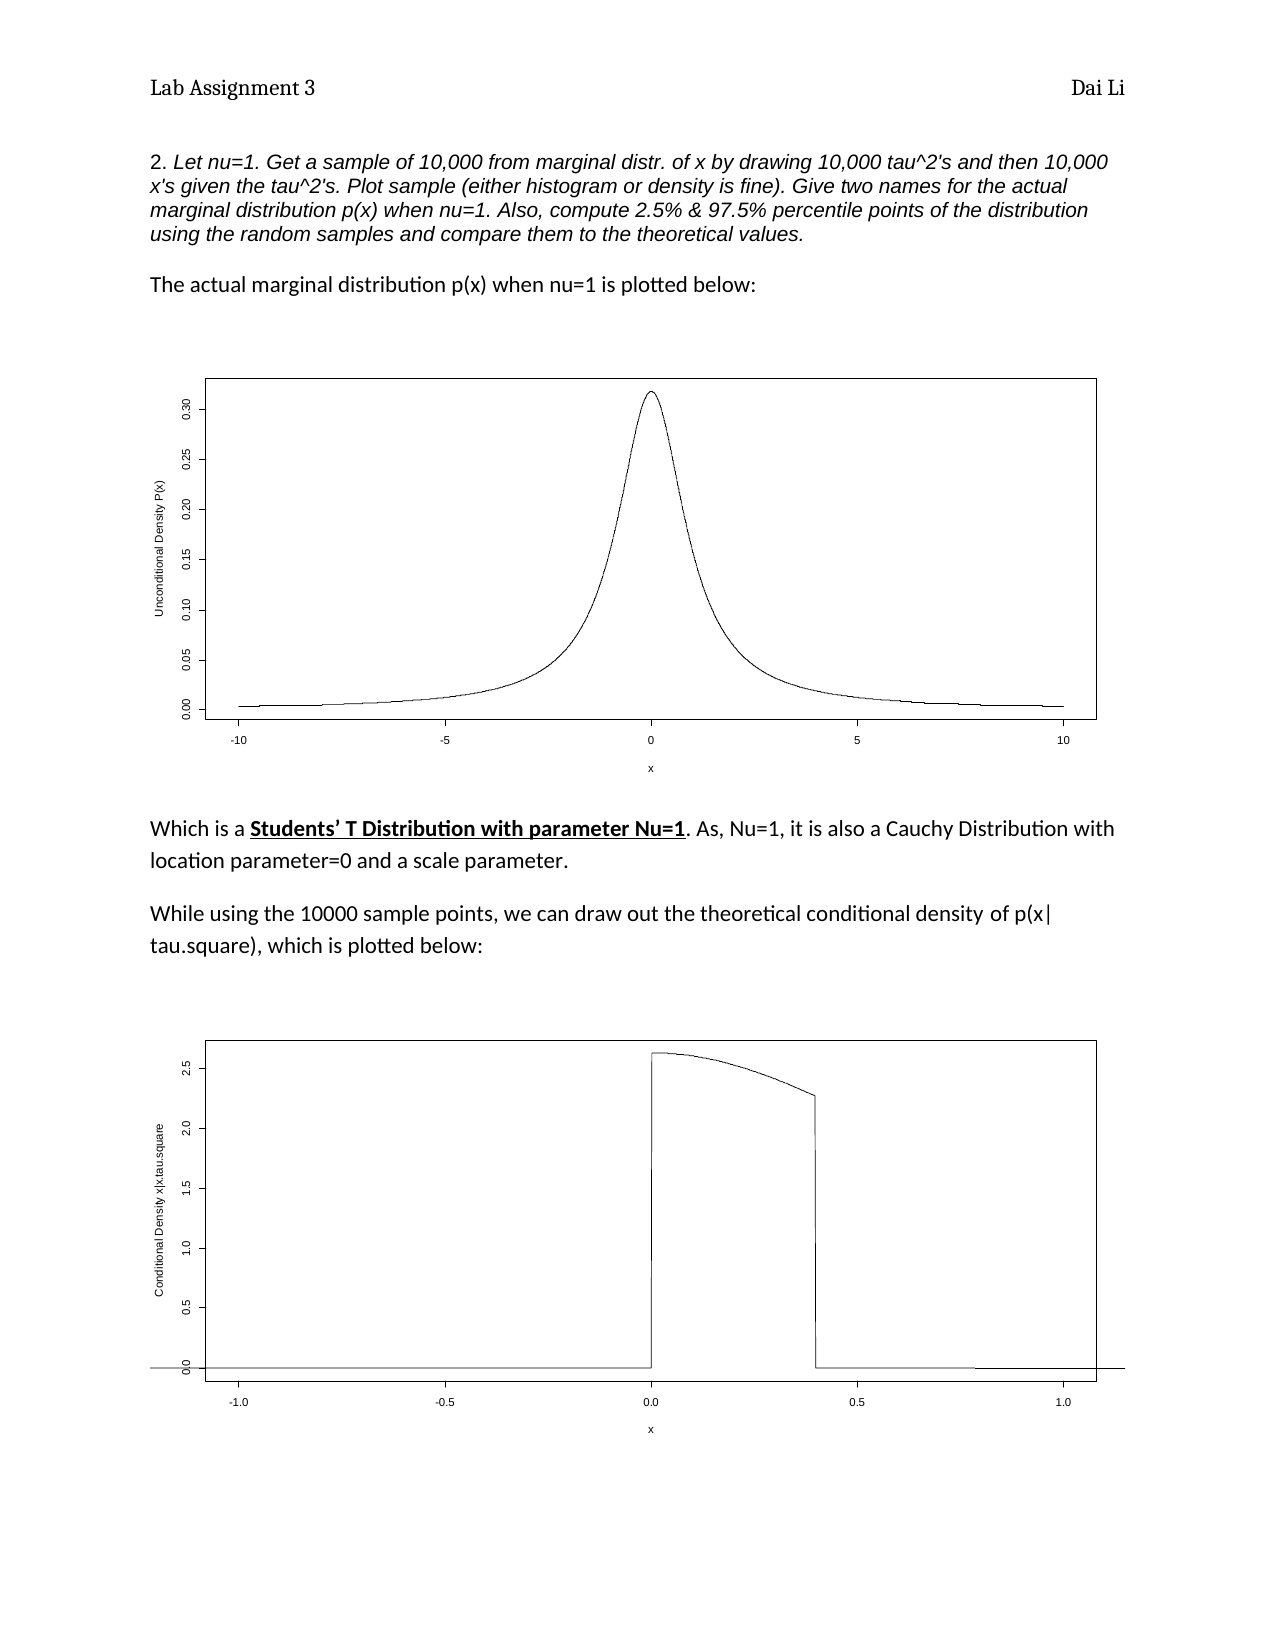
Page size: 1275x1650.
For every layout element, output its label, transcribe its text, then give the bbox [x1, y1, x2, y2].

text While using the 10000 sample points, we can draw out the theoretical conditional density of p(x|tau.square), which is plotted below: [150, 899, 1125, 959]
text 2. Let nu=1. Get a sample of 10,000 from marginal distr. of x by drawing 10,000 tau^2's and then 10,000 x's given the tau^2's. Plot sample (either histogram or density is fine). Give two names for the actual marginal distribution p(x) when nu=1. Also, compute 2.5% & 97.5% percentile points of the distribution using the random samples and compare them to the theoretical values. [150, 150, 1125, 246]
text Which is a Students’ T Distribution with parameter Nu=1. As, Nu=1, it is also a Cauchy Distribution with location parameter=0 and a scale parameter. [150, 814, 1125, 874]
text The actual marginal distribution p(x) when nu=1 is plotted below: [150, 270, 1125, 298]
